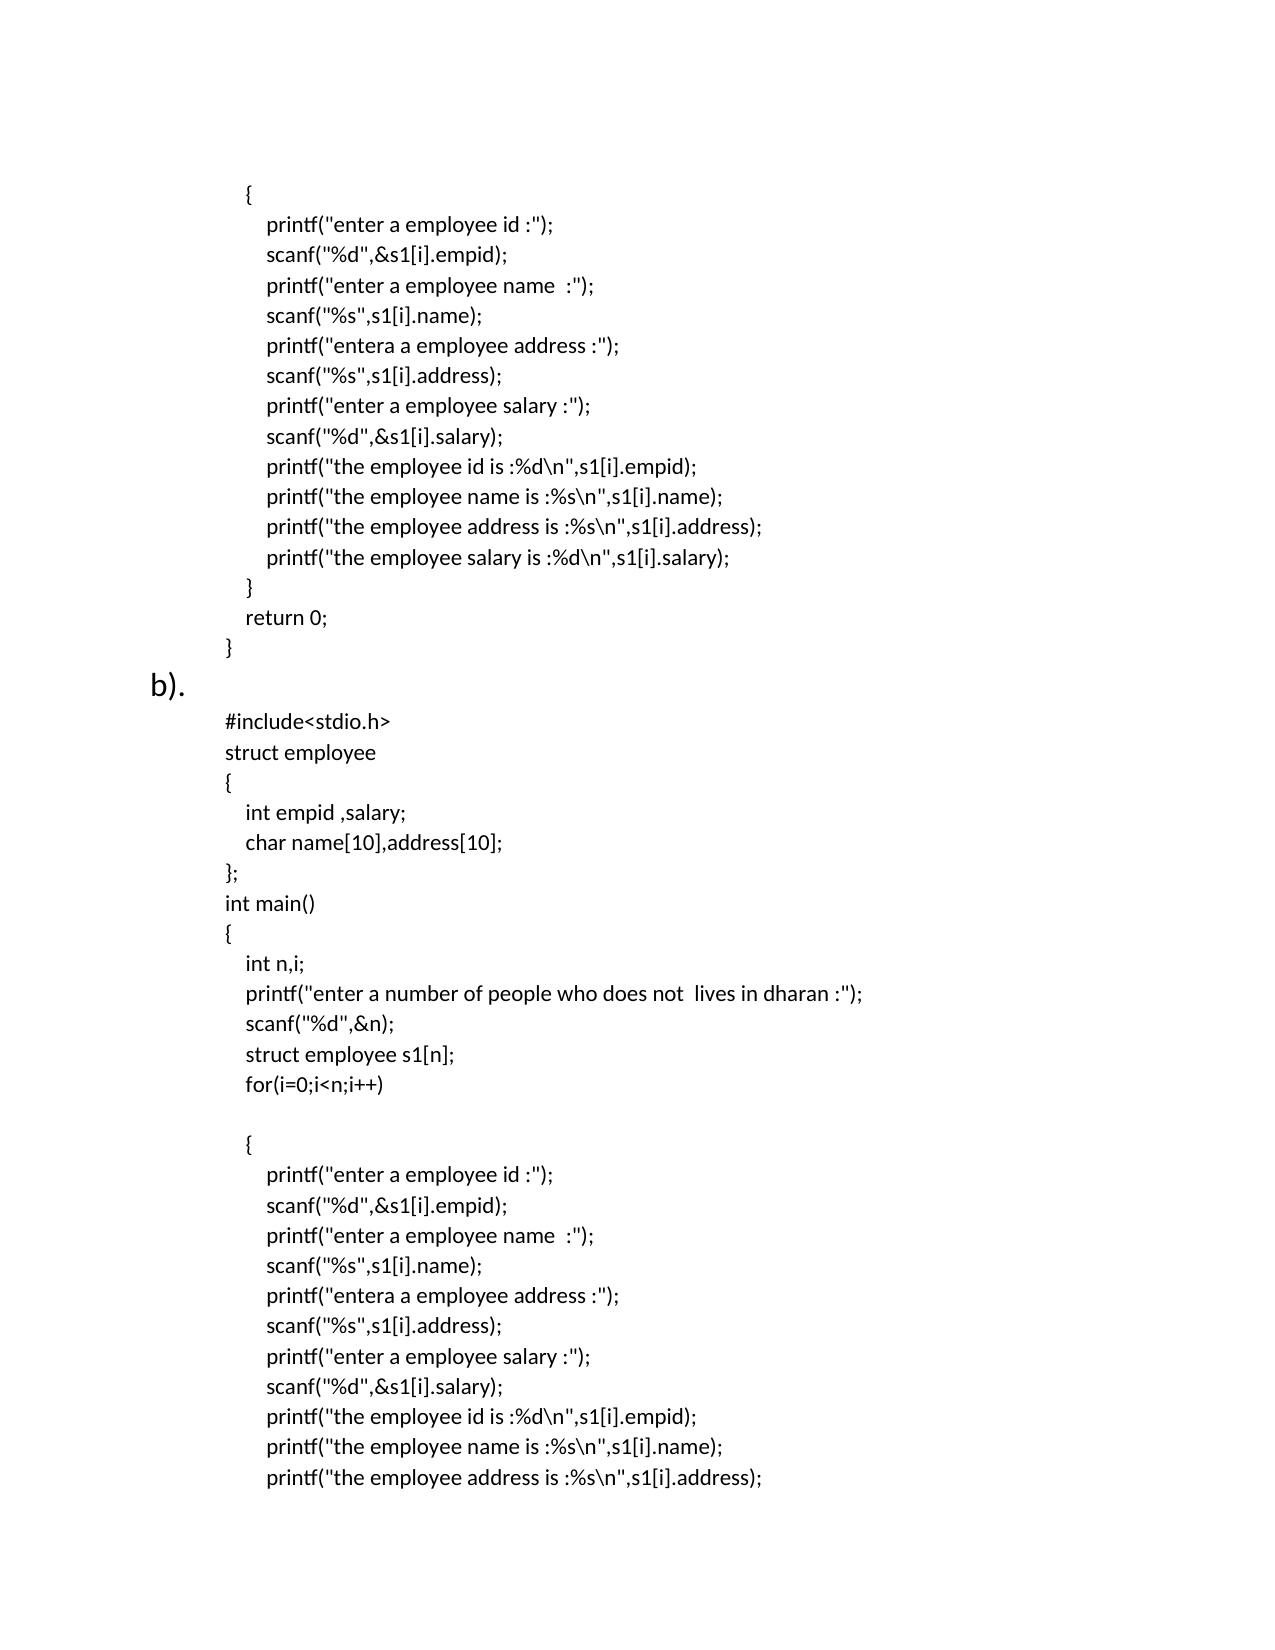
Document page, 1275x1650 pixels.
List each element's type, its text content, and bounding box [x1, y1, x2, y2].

text #include<stdio.h> [225, 707, 1125, 736]
text { [225, 1130, 1125, 1158]
text printf("the employee id is :%d\n",s1[i].empid); [225, 1402, 1125, 1430]
text printf("enter a employee name :"); [225, 1221, 1125, 1249]
text { [225, 180, 1125, 208]
text } [225, 633, 1125, 661]
text { [225, 768, 1125, 796]
text for(i=0;i<n;i++) [225, 1070, 1125, 1098]
text struct employee s1[n]; [225, 1040, 1125, 1068]
text printf("enter a employee salary :"); [225, 1342, 1125, 1370]
text printf("enter a number of people who does not lives in dharan :"); [225, 979, 1125, 1007]
text scanf("%d",&n); [225, 1009, 1125, 1038]
text printf("enter a employee id :"); [225, 210, 1125, 238]
text scanf("%d",&s1[i].empid); [225, 241, 1125, 269]
text scanf("%s",s1[i].name); [225, 301, 1125, 329]
text printf("the employee address is :%s\n",s1[i].address); [225, 512, 1125, 541]
text printf("enter a employee salary :"); [225, 392, 1125, 420]
text int n,i; [225, 949, 1125, 977]
text int empid ,salary; [225, 798, 1125, 826]
text { [225, 919, 1125, 947]
text }; [225, 858, 1125, 887]
text return 0; [225, 603, 1125, 631]
text struct employee [225, 738, 1125, 766]
text printf("entera a employee address :"); [225, 1281, 1125, 1309]
text scanf("%s",s1[i].name); [225, 1251, 1125, 1279]
text int main() [225, 889, 1125, 917]
text printf("the employee salary is :%d\n",s1[i].salary); [225, 543, 1125, 571]
text printf("the employee id is :%d\n",s1[i].empid); [225, 452, 1125, 480]
text printf("the employee address is :%s\n",s1[i].address); [225, 1463, 1125, 1491]
text scanf("%d",&s1[i].salary); [225, 1372, 1125, 1400]
text b). [150, 663, 1125, 704]
text printf("entera a employee address :"); [225, 331, 1125, 359]
text scanf("%d",&s1[i].empid); [225, 1191, 1125, 1219]
text scanf("%d",&s1[i].salary); [225, 422, 1125, 450]
text printf("enter a employee id :"); [225, 1161, 1125, 1189]
text printf("enter a employee name :"); [225, 271, 1125, 299]
text scanf("%s",s1[i].address); [225, 361, 1125, 389]
text printf("the employee name is :%s\n",s1[i].name); [225, 482, 1125, 510]
text scanf("%s",s1[i].address); [225, 1312, 1125, 1340]
text } [225, 573, 1125, 601]
text printf("the employee name is :%s\n",s1[i].name); [225, 1432, 1125, 1461]
text char name[10],address[10]; [225, 828, 1125, 856]
